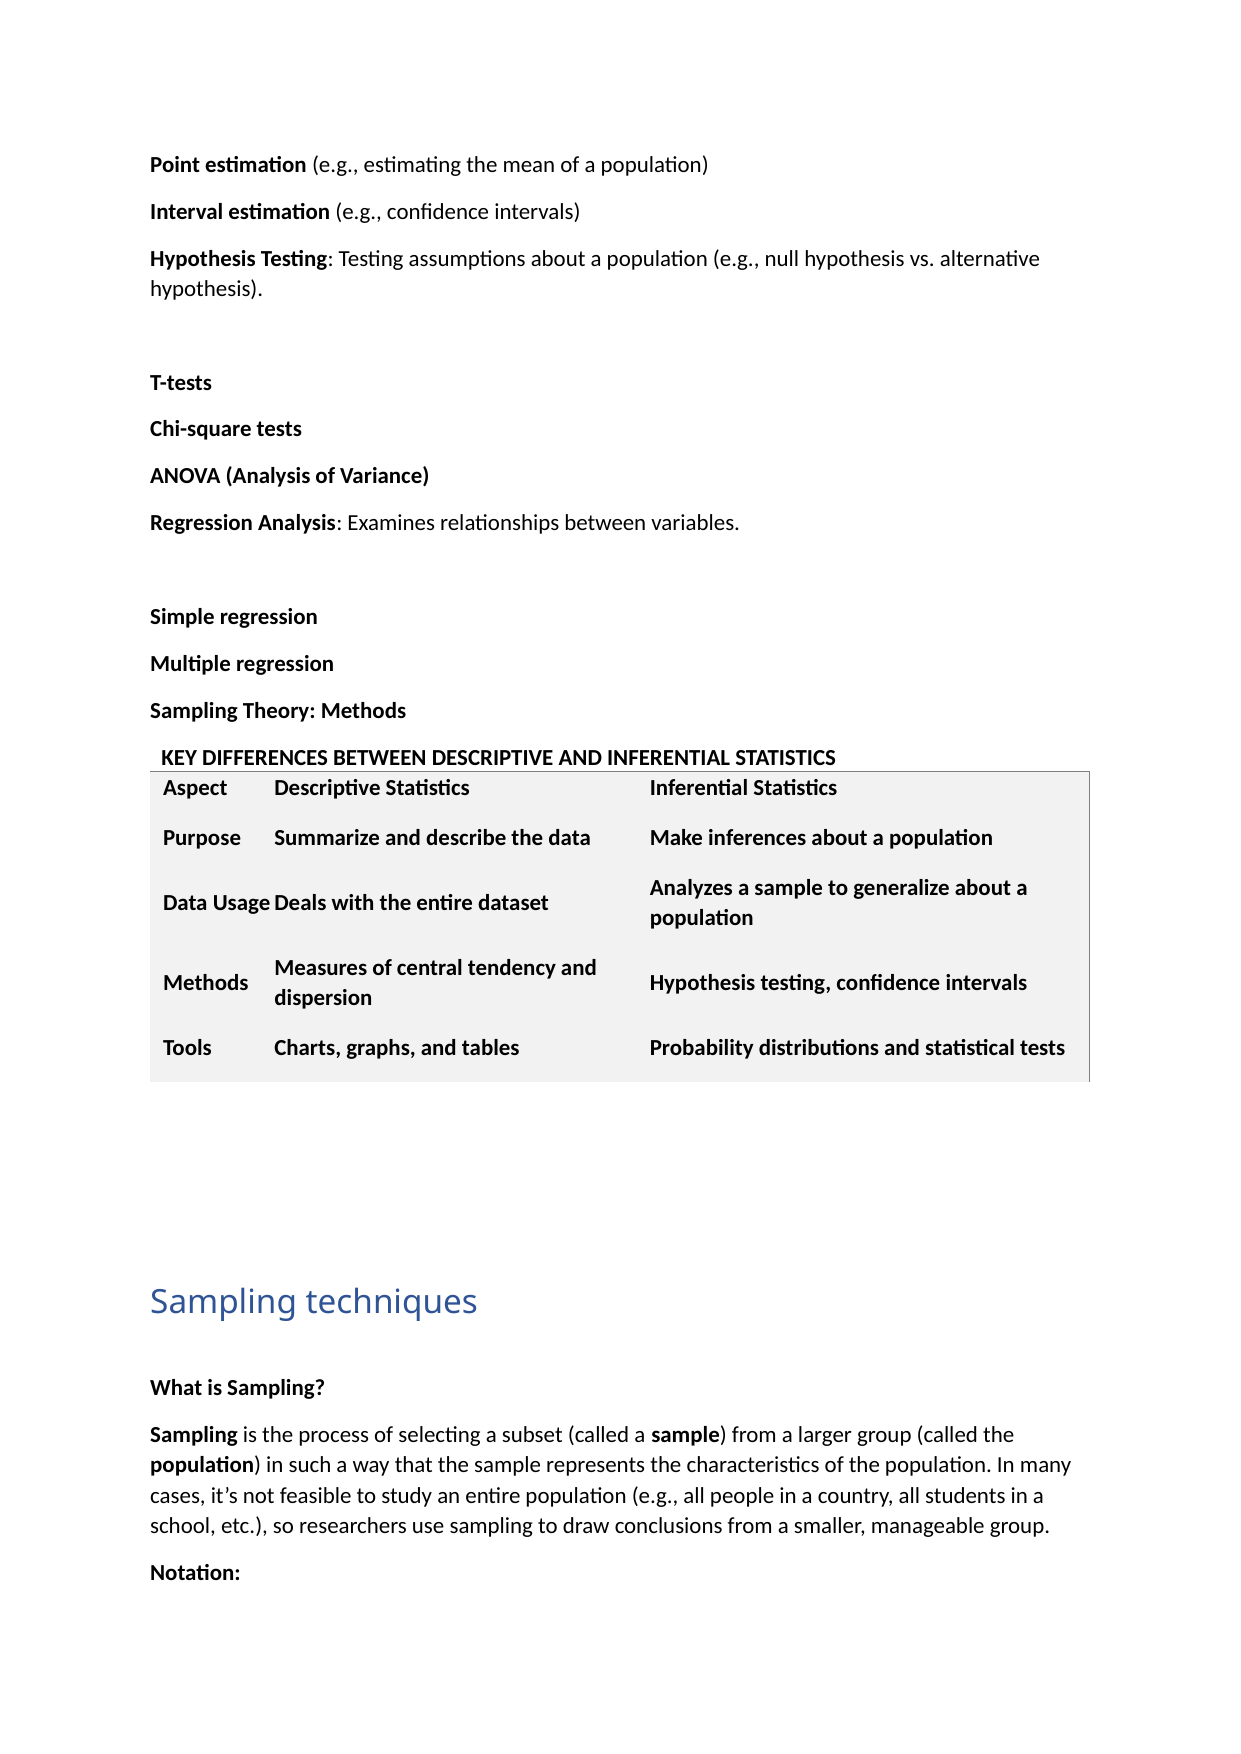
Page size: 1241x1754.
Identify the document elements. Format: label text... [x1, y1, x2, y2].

subtitle Sampling techniques [150, 1278, 1090, 1323]
text Interval estimation (e.g., confidence intervals) [150, 197, 1090, 225]
text Multiple regression [150, 649, 1090, 677]
table_header Key Differences Between Descriptive and Inferential Statistics [150, 743, 1089, 771]
text Chi-square tests [150, 414, 1090, 443]
text ANOVA (Analysis of Variance) [150, 461, 1090, 489]
text Hypothesis Testing: Testing assumptions about a population (e.g., null hypothesis vs. alternative hypothesis). [150, 244, 1090, 302]
text Sampling Theory: Methods [150, 696, 1090, 724]
text What is Sampling? [150, 1373, 1090, 1401]
text Simple regression [150, 602, 1090, 630]
text Point estimation (e.g., estimating the mean of a population) [150, 150, 1090, 178]
text Notation: [150, 1558, 1090, 1586]
table_cell [150, 772, 1089, 1082]
text T-tests [150, 368, 1090, 396]
text Sampling is the process of selecting a subset (called a sample) from a larger group (called the population) in such a way that the sample represents the characteristics of the population. In many cases, it’s not feasible to study an entire population (e.g., all people in a country, all students in a school, etc.), so researchers use sampling to draw conclusions from a smaller, manageable group. [150, 1420, 1090, 1539]
text Regression Analysis: Examines relationships between variables. [150, 508, 1090, 536]
